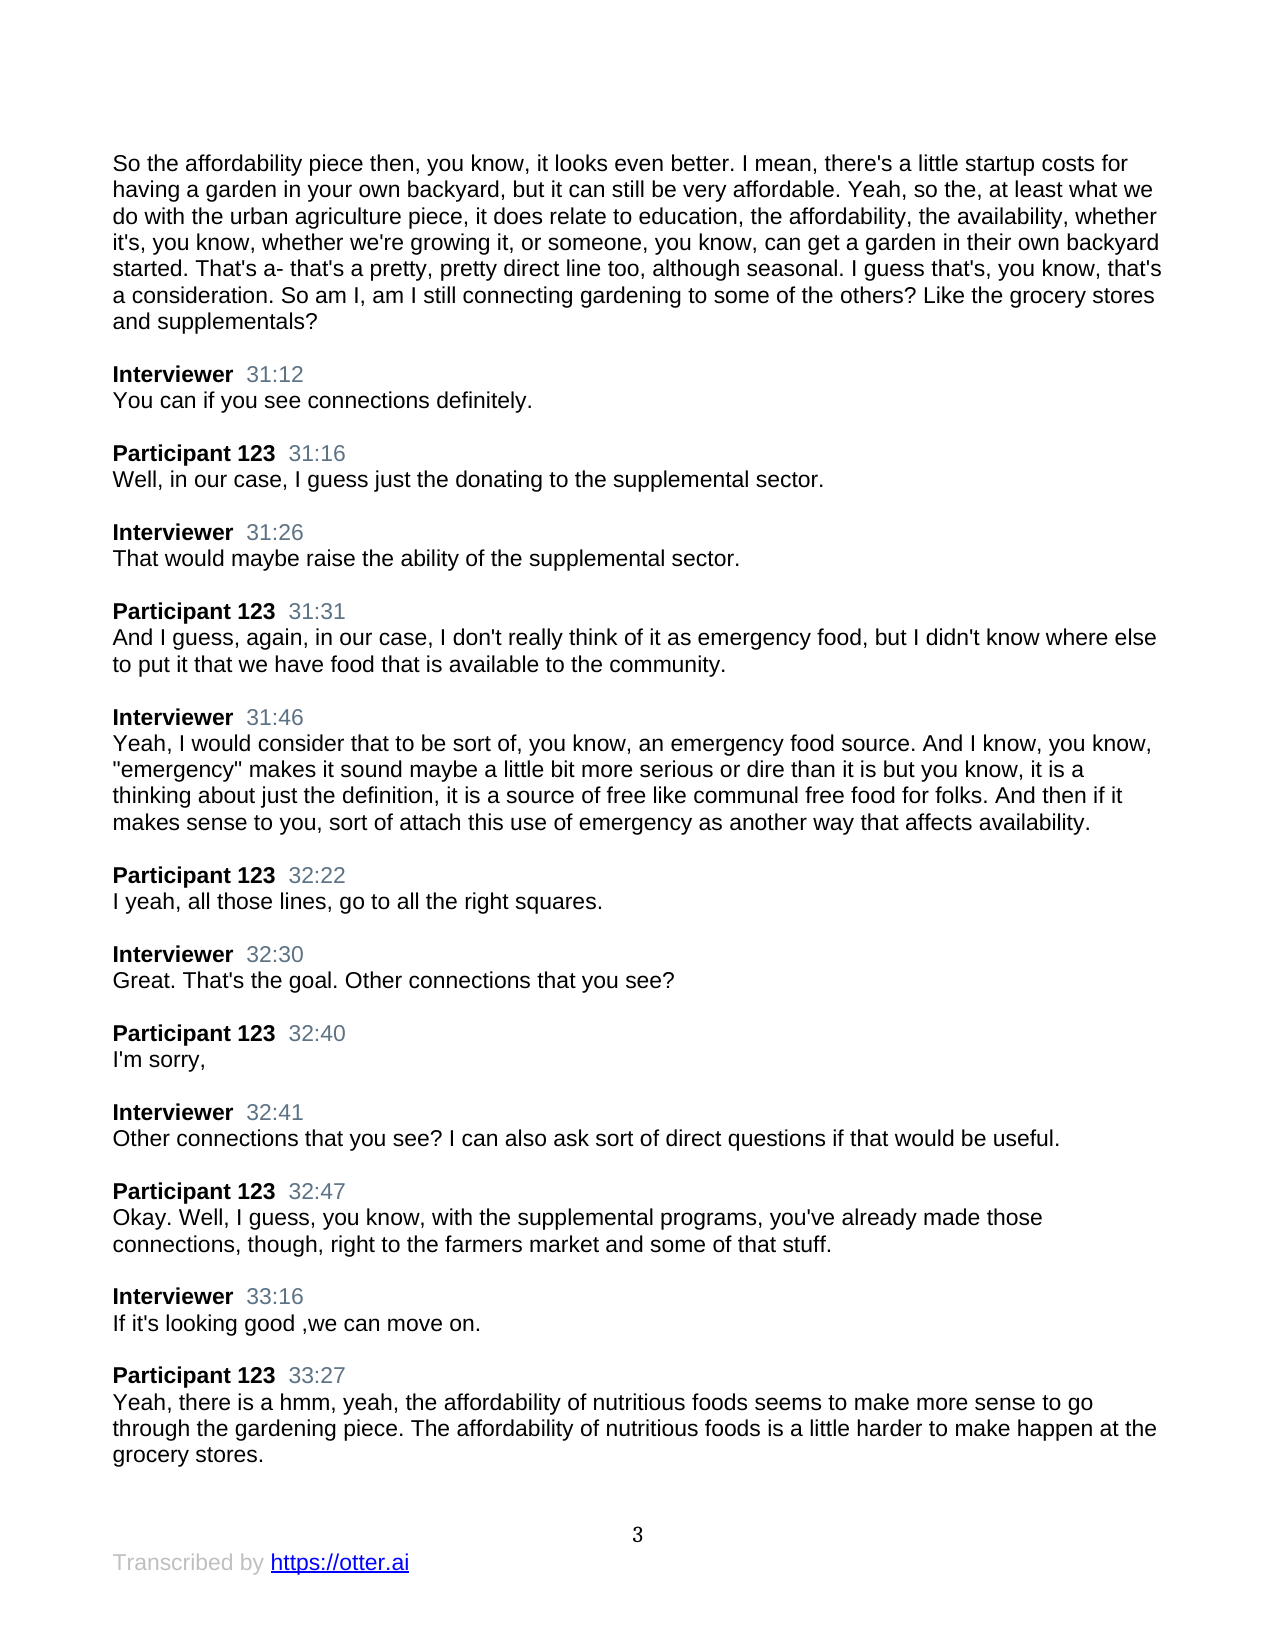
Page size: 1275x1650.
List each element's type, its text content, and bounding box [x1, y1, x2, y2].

text Participant 123 33:27 [112, 1362, 1162, 1389]
text That would maybe raise the ability of the supplemental sector. [112, 545, 1162, 572]
text Yeah, I would consider that to be sort of, you know, an emergency food source. And I know, you know, "emergency" makes it sound maybe a little bit more serious or dire than it is but you know, it is a thinking about just the definition, it is a source of free like communal free food for folks. And then if it makes sense to you, sort of attach this use of emergency as another way that affects availability. [112, 730, 1162, 835]
text Participant 123 31:31 [112, 598, 1162, 624]
text Interviewer 31:46 [112, 703, 1162, 730]
text Participant 123 32:47 [112, 1178, 1162, 1204]
text Interviewer 31:26 [112, 519, 1162, 545]
text Participant 123 32:22 [112, 862, 1162, 888]
text You can if you see connections definitely. [112, 387, 1162, 413]
text And I guess, again, in our case, I don't really think of it as emergency food, but I didn't know where else to put it that we have food that is available to the community. [112, 624, 1162, 677]
text Interviewer 31:12 [112, 361, 1162, 387]
text I'm sorry, [112, 1046, 1162, 1072]
text Participant 123 32:40 [112, 1020, 1162, 1046]
text If it's looking good ,we can move on. [112, 1309, 1162, 1336]
text Other connections that you see? I can also ask sort of direct questions if that would be useful. [112, 1125, 1162, 1151]
text Participant 123 31:16 [112, 440, 1162, 466]
text Okay. Well, I guess, you know, with the supplemental programs, you've already made those connections, though, right to the farmers market and some of that stuff. [112, 1204, 1162, 1257]
text So the affordability piece then, you know, it looks even better. I mean, there's a little startup costs for having a garden in your own backyard, but it can still be very affordable. Yeah, so the, at least what we do with the urban agriculture piece, it does relate to education, the affordability, the availability, whether it's, you know, whether we're growing it, or someone, you know, can get a garden in their own backyard started. That's a- that's a pretty, pretty direct line too, although seasonal. I guess that's, you know, that's a consideration. So am I, am I still connecting gardening to some of the others? Like the grocery stores and supplementals? [112, 150, 1162, 334]
text Interviewer 33:16 [112, 1283, 1162, 1309]
text Interviewer 32:30 [112, 941, 1162, 967]
text Yeah, there is a hmm, yeah, the affordability of nutritious foods seems to make more sense to go through the gardening piece. The affordability of nutritious foods is a little harder to make happen at the grocery stores. [112, 1389, 1162, 1468]
text Great. That's the goal. Other connections that you see? [112, 967, 1162, 993]
text I yeah, all those lines, go to all the right squares. [112, 888, 1162, 914]
text Well, in our case, I guess just the donating to the supplemental sector. [112, 466, 1162, 493]
text Interviewer 32:41 [112, 1099, 1162, 1125]
